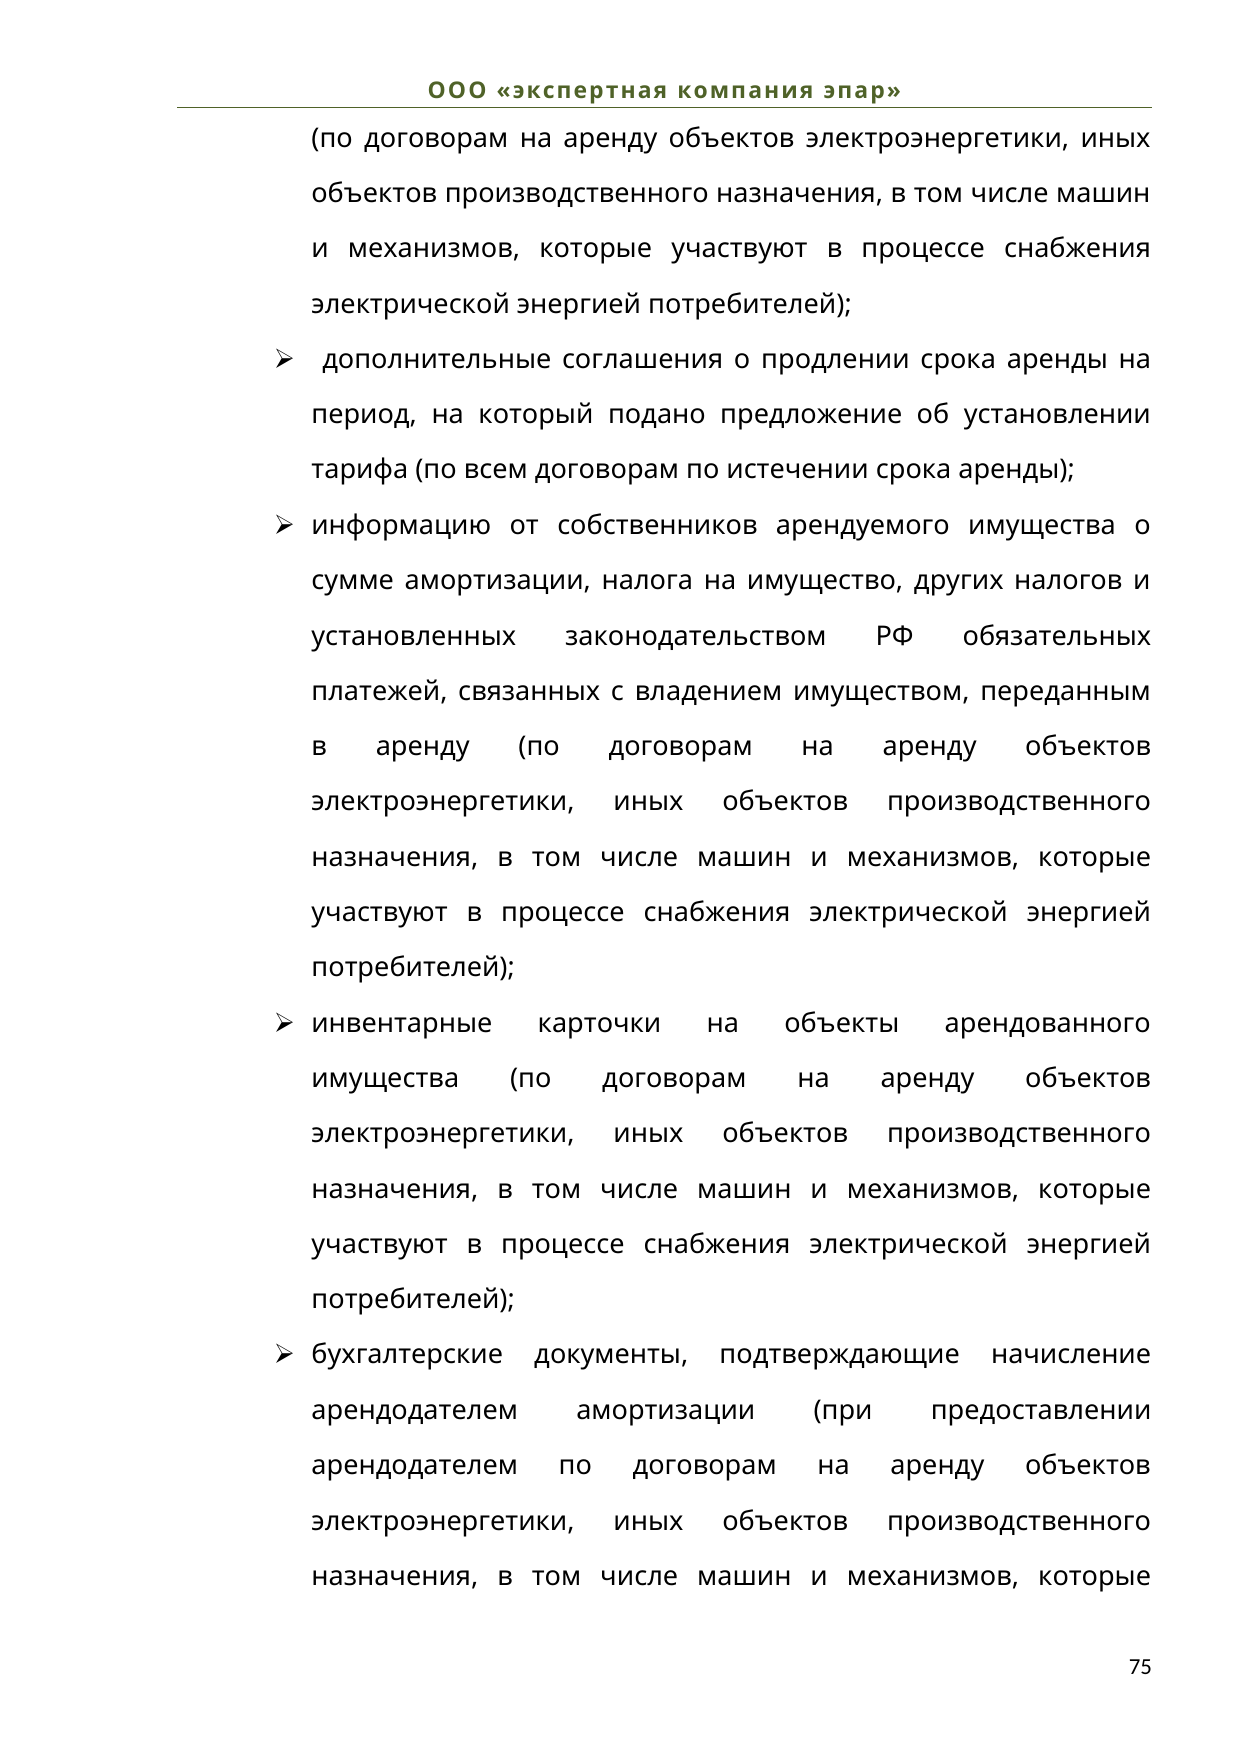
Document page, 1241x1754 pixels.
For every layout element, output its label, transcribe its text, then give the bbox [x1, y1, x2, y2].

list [274, 1335, 1152, 1593]
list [274, 118, 1152, 321]
list инвентарные карточки на объекты арендованного имущества (по договорам на аренду объектов электроэнергетики, иных объектов производственного назначения, в том числе машин и механизмов, которые участвуют в процессе снабжения электрической энергией потребителей); [274, 1003, 1152, 1317]
list дополнительные соглашения о продлении срока аренды на период, на который подано предложение об установлении тарифа (по всем договорам по истечении срока аренды); [274, 339, 1152, 487]
list информацию от собственников арендуемого имущества о сумме амортизации, налога на имущество, других налогов и установленных законодательством РФ обязательных платежей, связанных с владением имуществом, переданным в аренду (по договорам на аренду объектов электроэнергетики, иных объектов производственного назначения, в том числе машин и механизмов, которые участвуют в процессе снабжения электрической энергией потребителей); [274, 505, 1152, 985]
